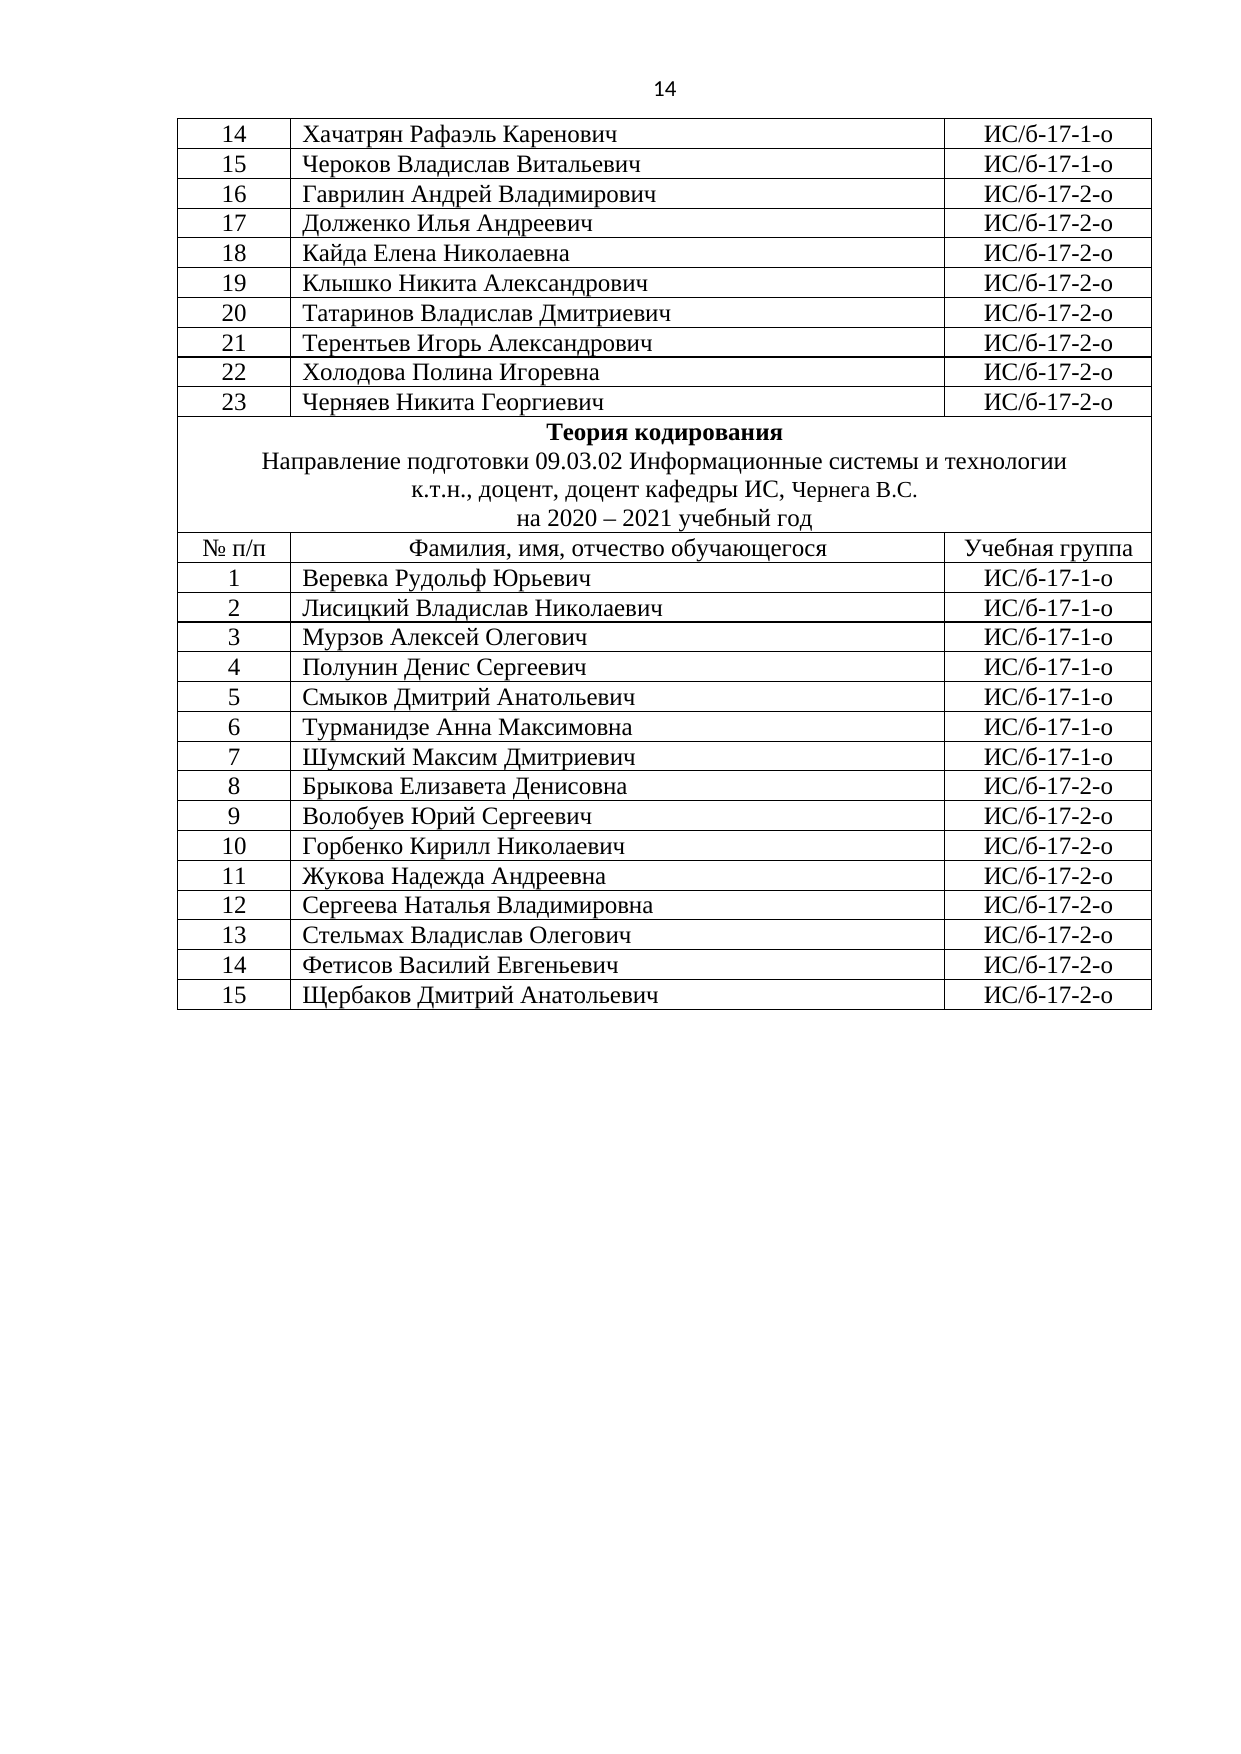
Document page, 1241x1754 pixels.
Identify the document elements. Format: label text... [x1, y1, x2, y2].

table_cell Кайда Елена Николаевна [291, 238, 944, 267]
table_cell 11 [178, 861, 290, 889]
table_cell Турманидзе Анна Максимовна [291, 712, 944, 741]
table_cell Чероков Владислав Витальевич [291, 149, 944, 178]
table_cell ИС/б-17-2-о [945, 950, 1151, 979]
table_cell Лисицкий Владислав Николаевич [291, 593, 944, 621]
table_cell 15 [178, 980, 290, 1009]
table_cell ИС/б-17-2-о [945, 179, 1151, 207]
table_cell ИС/б-17-1-о [945, 712, 1151, 741]
table_cell № п/п [178, 533, 290, 562]
table_cell ИС/б-17-1-о [945, 119, 1151, 148]
table_cell Стельмах Владислав Олегович [291, 920, 944, 949]
table_cell ИС/б-17-2-о [945, 920, 1151, 949]
table_cell 14 [178, 119, 290, 148]
table_cell Полунин Денис Сергеевич [291, 652, 944, 681]
table_cell Долженко Илья Андреевич [291, 209, 944, 237]
table_cell 6 [178, 712, 290, 741]
table_cell 21 [178, 328, 290, 356]
table_cell Смыков Дмитрий Анатольевич [291, 682, 944, 711]
table_cell Черняев Никита Георгиевич [291, 387, 944, 416]
table_cell Хачатрян Рафаэль Каренович [291, 119, 944, 148]
table_cell 18 [178, 238, 290, 267]
table_cell Шумский Максим Дмитриевич [291, 742, 944, 770]
table_cell 19 [178, 268, 290, 297]
table_cell ИС/б-17-1-о [945, 682, 1151, 711]
table_cell Волобуев Юрий Сергеевич [291, 801, 944, 830]
table_cell ИС/б-17-2-о [945, 771, 1151, 800]
table_cell Сергеева Наталья Владимировна [291, 891, 944, 919]
table_cell Жукова Надежда Андреевна [291, 861, 944, 889]
table_cell 8 [178, 771, 290, 800]
table_cell 9 [178, 801, 290, 830]
table_cell ИС/б-17-1-о [945, 593, 1151, 621]
table_cell 7 [178, 742, 290, 770]
table_cell ИС/б-17-2-о [945, 358, 1151, 386]
table_cell ИС/б-17-2-о [945, 980, 1151, 1009]
table_cell 22 [178, 358, 290, 386]
table_cell Веревка Рудольф Юрьевич [291, 563, 944, 592]
table_cell 3 [178, 623, 290, 651]
table_cell Терентьев Игорь Александрович [291, 328, 944, 356]
table_cell 5 [178, 682, 290, 711]
table_cell ИС/б-17-2-о [945, 801, 1151, 830]
table_cell 20 [178, 298, 290, 327]
table_cell Теория кодирования Направление подготовки 09.03.02 Информационные системы и технологии к.т.н., доцент, доцент кафедры ИС, Чернега В.С. на 2020 – 2021 учебный год [178, 417, 1151, 532]
table_cell ИС/б-17-2-о [945, 831, 1151, 860]
table_cell Брыкова Елизавета Денисовна [291, 771, 944, 800]
table_cell Щербаков Дмитрий Анатольевич [291, 980, 944, 1009]
table_cell ИС/б-17-2-о [945, 387, 1151, 416]
table_cell Фамилия, имя, отчество обучающегося [291, 533, 944, 562]
table_cell Холодова Полина Игоревна [291, 358, 944, 386]
table_cell ИС/б-17-1-о [945, 149, 1151, 178]
table_cell Горбенко Кирилл Николаевич [291, 831, 944, 860]
table_cell Клышко Никита Александрович [291, 268, 944, 297]
table_cell ИС/б-17-2-о [945, 298, 1151, 327]
table_cell Учебная группа [945, 533, 1151, 562]
table_cell 10 [178, 831, 290, 860]
table_cell ИС/б-17-2-о [945, 328, 1151, 356]
table_cell ИС/б-17-2-о [945, 209, 1151, 237]
table_cell Татаринов Владислав Дмитриевич [291, 298, 944, 327]
table_cell Мурзов Алексей Олегович [291, 623, 944, 651]
table_cell ИС/б-17-2-о [945, 268, 1151, 297]
table_cell ИС/б-17-1-о [945, 623, 1151, 651]
table_cell ИС/б-17-1-о [945, 742, 1151, 770]
table_cell 1 [178, 563, 290, 592]
table_cell 2 [178, 593, 290, 621]
table_cell 4 [178, 652, 290, 681]
table_cell 14 [178, 950, 290, 979]
table_cell 23 [178, 387, 290, 416]
table_cell ИС/б-17-2-о [945, 861, 1151, 889]
table_cell Гаврилин Андрей Владимирович [291, 179, 944, 207]
table_cell 17 [178, 209, 290, 237]
table_cell ИС/б-17-1-о [945, 563, 1151, 592]
table_cell Фетисов Василий Евгеньевич [291, 950, 944, 979]
table_cell 16 [178, 179, 290, 207]
table_cell 15 [178, 149, 290, 178]
table_cell 12 [178, 891, 290, 919]
table_cell 13 [178, 920, 290, 949]
table_cell ИС/б-17-2-о [945, 891, 1151, 919]
table_cell ИС/б-17-1-о [945, 652, 1151, 681]
table_cell ИС/б-17-2-о [945, 238, 1151, 267]
